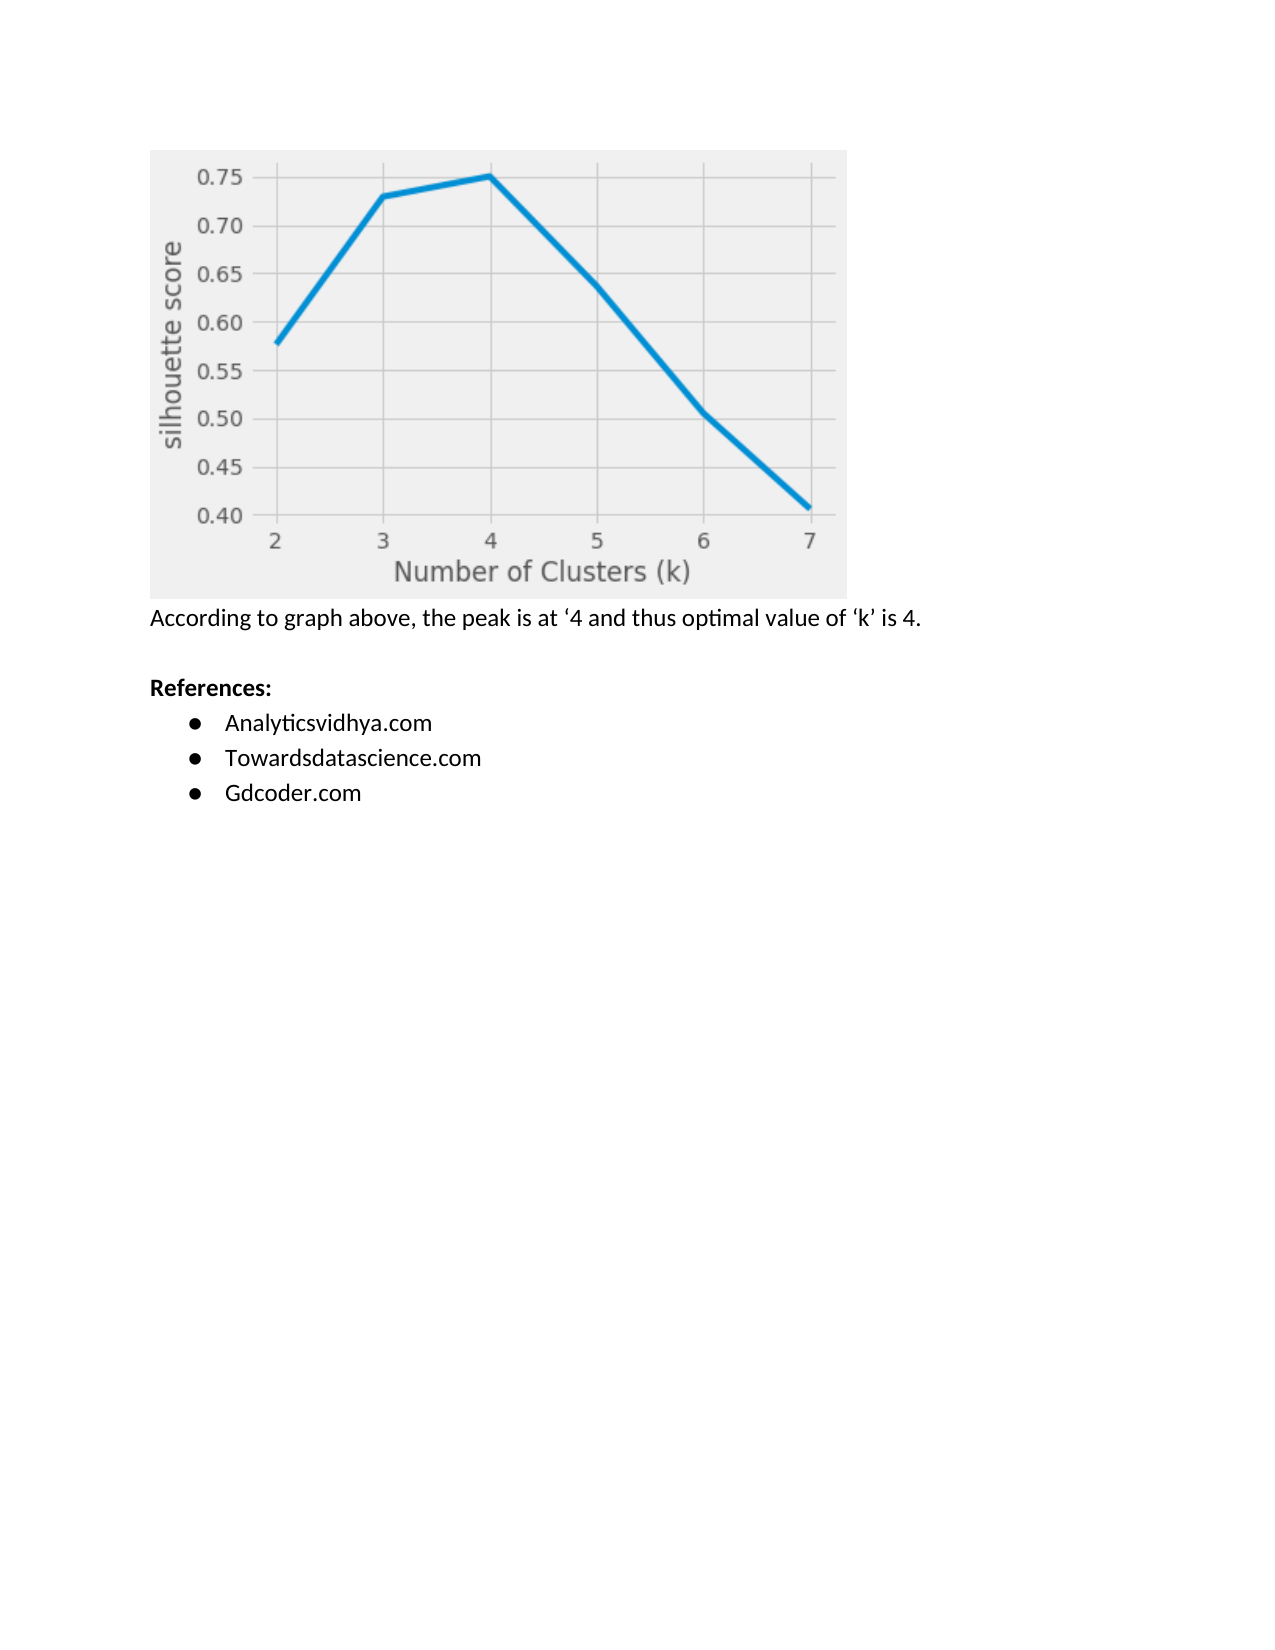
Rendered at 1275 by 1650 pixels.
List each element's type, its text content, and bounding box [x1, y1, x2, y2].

picture [150, 150, 847, 599]
list Towardsdatascience.com [187, 742, 1125, 773]
text According to graph above, the peak is at ‘4 and thus optimal value of ‘k’ is 4. [150, 602, 1125, 633]
text References: [150, 672, 1125, 703]
list Analyticsvidhya.com [187, 707, 1125, 738]
list Gdcoder.com [187, 777, 1125, 808]
